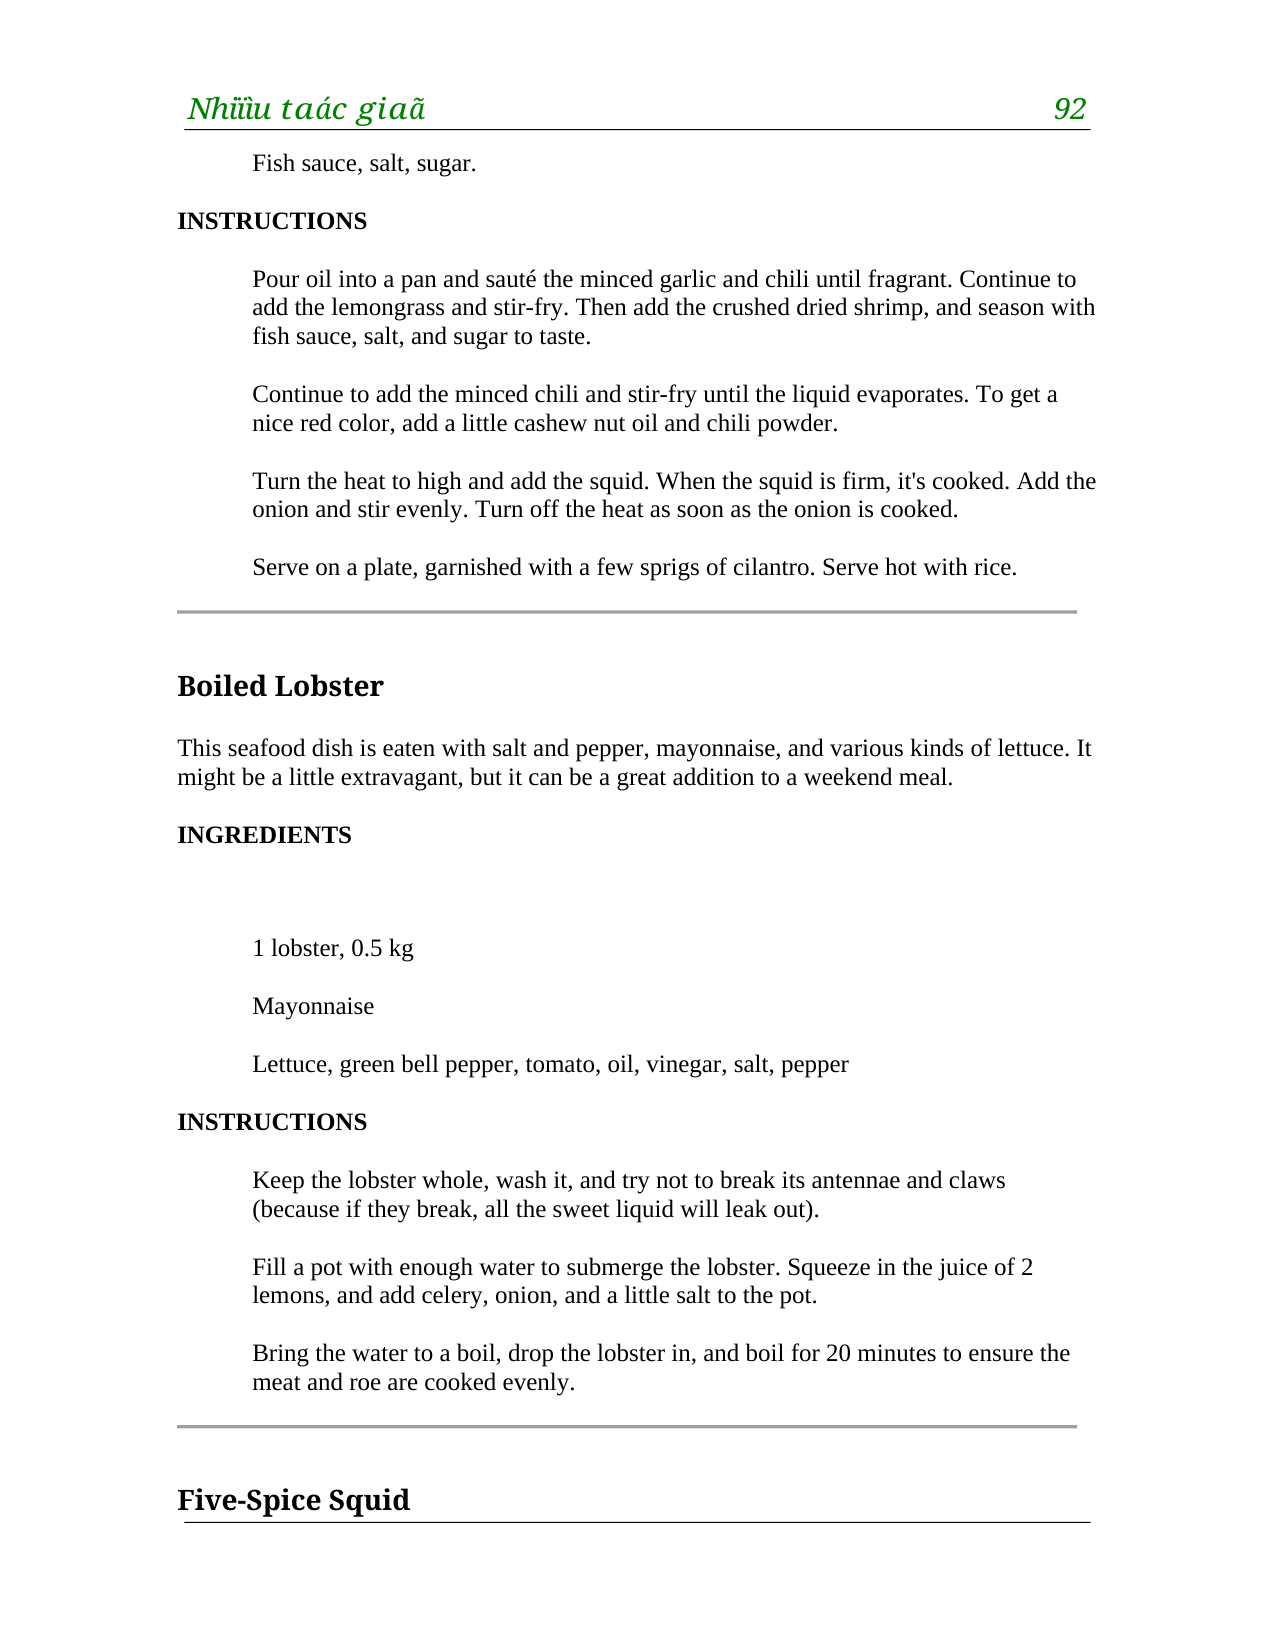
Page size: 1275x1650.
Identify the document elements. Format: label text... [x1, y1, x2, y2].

subtitle Boiled Lobster [177, 666, 1098, 704]
text 1 lobster, 0.5 kg [252, 933, 1098, 962]
text INGREDIENTS [177, 820, 1098, 849]
text Fill a pot with enough water to submerge the lobster. Squeeze in the juice of 2 lemons, and add celery, onion, and a little salt to the pot. [252, 1252, 1098, 1309]
text Serve on a plate, garnished with a few sprigs of cilantro. Serve hot with rice. [252, 552, 1098, 581]
text INSTRUCTIONS [177, 1107, 1098, 1136]
text Lettuce, green bell pepper, tomato, oil, vinegar, salt, pepper [252, 1049, 1098, 1078]
text Bring the water to a boil, drop the lobster in, and boil for 20 minutes to ensure the meat and roe are cooked evenly. [252, 1338, 1098, 1396]
text Fish sauce, salt, sugar. [252, 148, 1098, 177]
text INSTRUCTIONS [177, 206, 1098, 234]
subtitle Five-Spice Squid [177, 1481, 1098, 1519]
text Pour oil into a pan and sauté the minced garlic and chili until fragrant. Continue to add the lemongrass and stir-fry. Then add the crushed dried shrimp, and season with fish sauce, salt, and sugar to taste. [252, 264, 1098, 350]
text Continue to add the minced chili and stir-fry until the liquid evaporates. To get a nice red color, add a little cashew nut oil and chili powder. [252, 379, 1098, 437]
text This seafood dish is eaten with salt and pepper, mayonnaise, and various kinds of lettuce. It might be a little extravagant, but it can be a great addition to a weekend meal. [177, 733, 1098, 791]
text Mayonnaise [252, 991, 1098, 1020]
text Turn the heat to high and add the squid. When the squid is firm, it's cooked. Add the onion and stir evenly. Turn off the heat as soon as the onion is cooked. [252, 466, 1098, 523]
text Keep the lobster whole, wash it, and try not to break its antennae and claws (because if they break, all the sweet liquid will leak out). [252, 1165, 1098, 1223]
